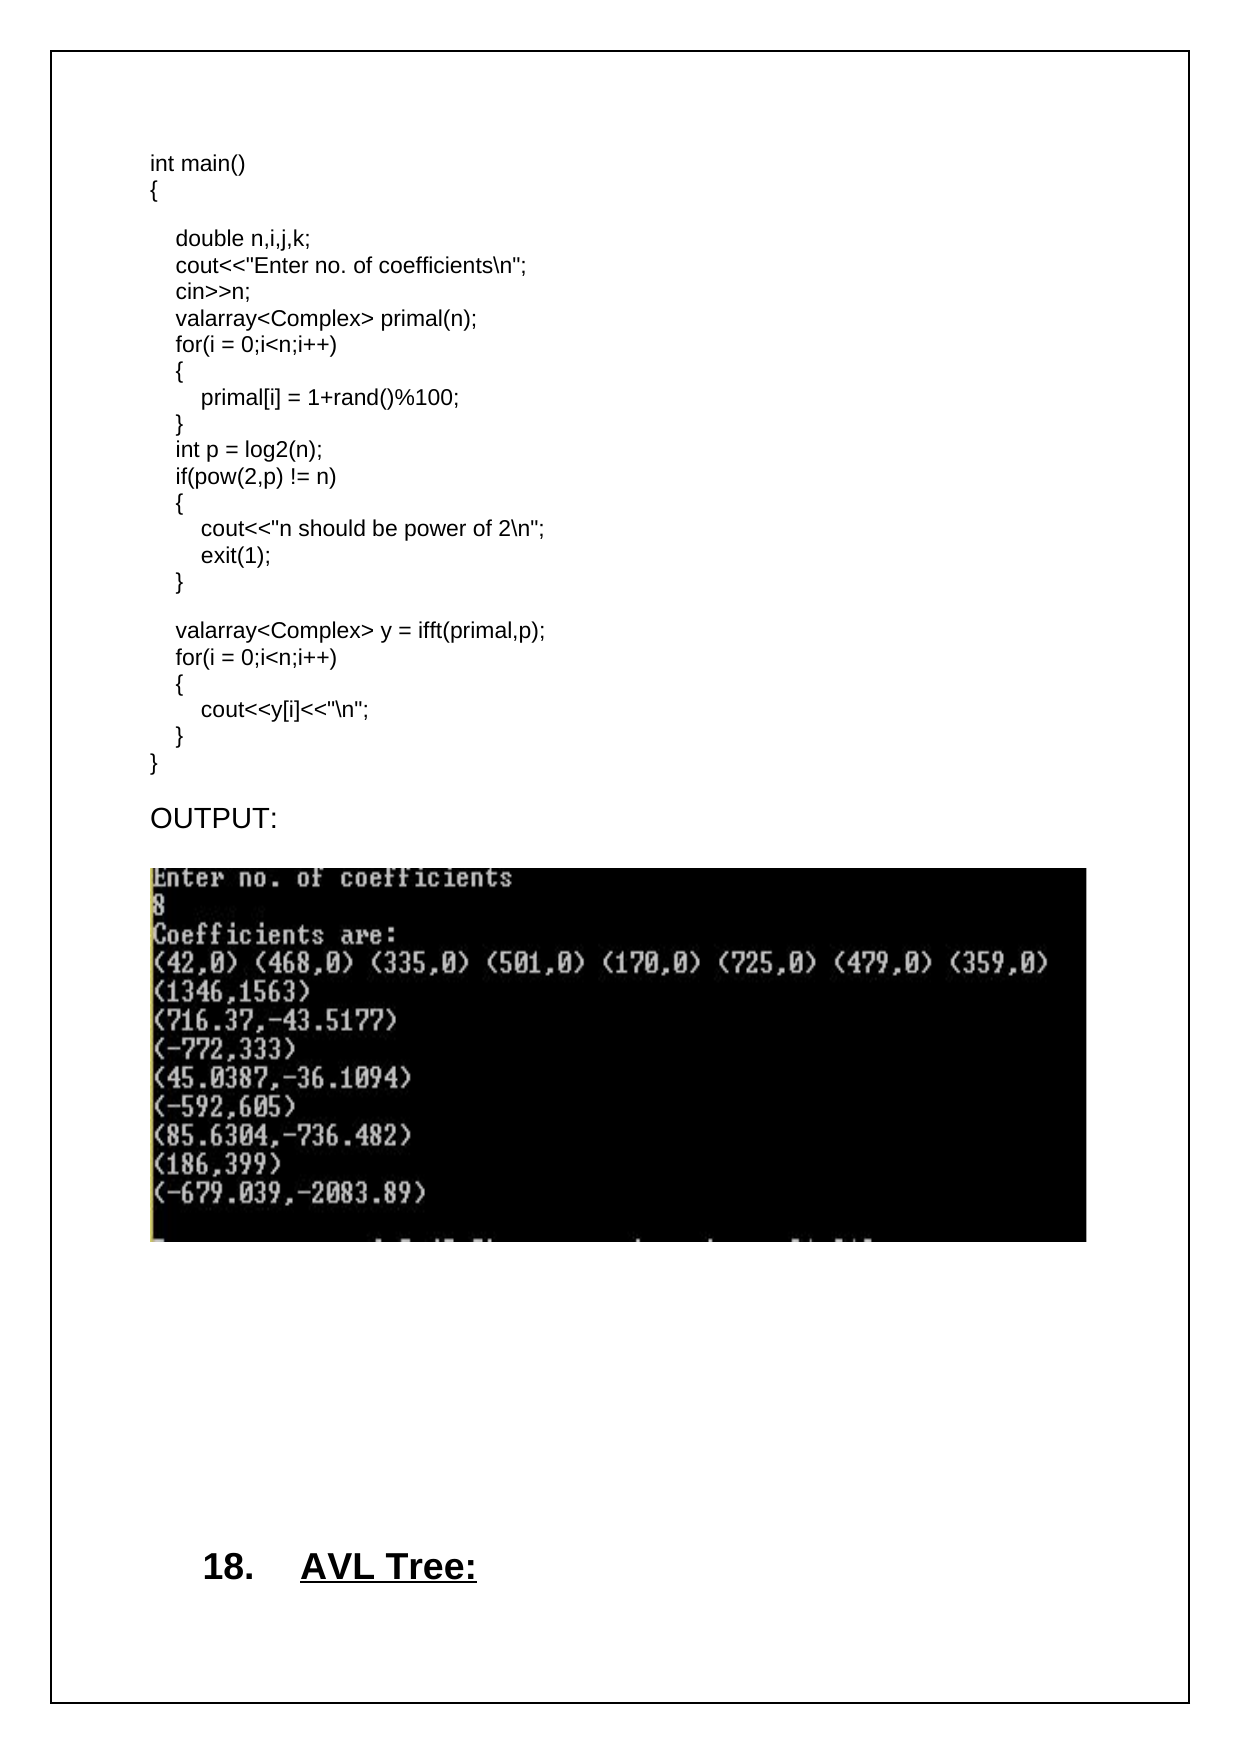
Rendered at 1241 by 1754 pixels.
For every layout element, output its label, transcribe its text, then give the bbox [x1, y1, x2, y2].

text { [150, 670, 1090, 696]
text int main() [150, 150, 1090, 176]
text cout<<"n should be power of 2\n"; [150, 515, 1090, 542]
text cin>>n; [150, 278, 1090, 304]
text primal[i] = 1+rand()%100; [150, 383, 1090, 410]
text double n,i,j,k; [150, 225, 1090, 252]
text cout<<y[i]<<"\n"; [150, 696, 1090, 722]
text { [150, 489, 1090, 515]
text } [150, 722, 1090, 749]
text } [150, 749, 1090, 775]
text int p = log2(n); [150, 436, 1090, 463]
text cout<<"Enter no. of coefficients\n"; [150, 252, 1090, 278]
picture [150, 868, 1087, 1242]
text exit(1); [150, 542, 1090, 568]
text { [150, 176, 1090, 203]
text if(pow(2,p) != n) [150, 463, 1090, 489]
text } [150, 568, 1090, 594]
text { [150, 357, 1090, 383]
text valarray<Complex> primal(n); [150, 304, 1090, 331]
text OUTPUT: [150, 802, 1090, 835]
text } [150, 410, 1090, 436]
list AVL Tree: [202, 1544, 1090, 1587]
text for(i = 0;i<n;i++) [150, 643, 1090, 670]
text for(i = 0;i<n;i++) [150, 331, 1090, 357]
text valarray<Complex> y = ifft(primal,p); [150, 617, 1090, 643]
